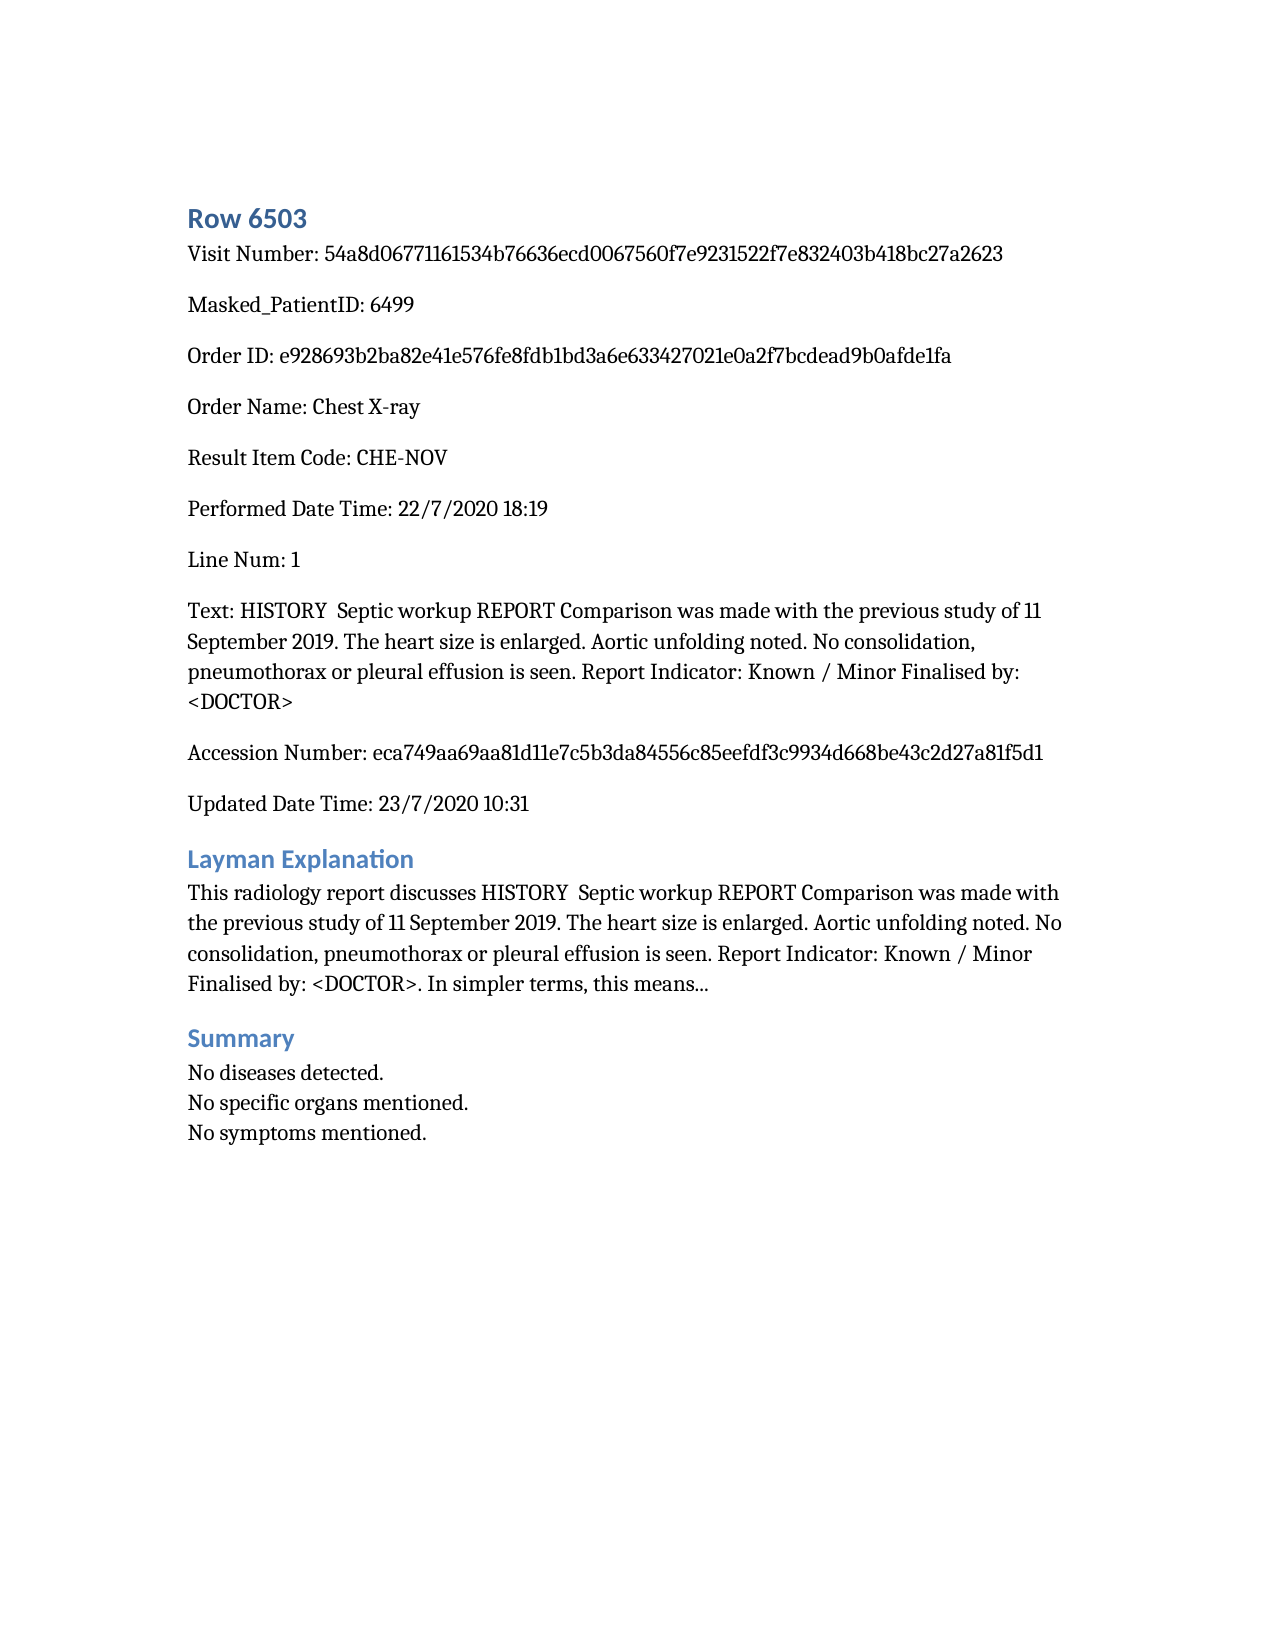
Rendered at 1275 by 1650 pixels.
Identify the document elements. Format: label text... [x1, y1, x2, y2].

text No diseases detected. No specific organs mentioned. No symptoms mentioned. [187, 1059, 1087, 1146]
subtitle Summary [187, 1022, 1087, 1054]
text Accession Number: eca749aa69aa81d11e7c5b3da84556c85eefdf3c9934d668be43c2d27a81f5d1 [187, 740, 1087, 766]
text Order Name: Chest X-ray [187, 394, 1087, 420]
text Visit Number: 54a8d06771161534b76636ecd0067560f7e9231522f7e832403b418bc27a2623 [187, 241, 1087, 267]
text Result Item Code: CHE-NOV [187, 445, 1087, 471]
text Masked_PatientID: 6499 [187, 292, 1087, 318]
text Line Num: 1 [187, 547, 1087, 573]
text This radiology report discusses HISTORY Septic workup REPORT Comparison was made with the previous study of 11 September 2019. The heart size is enlarged. Aortic unfolding noted. No consolidation, pneumothorax or pleural effusion is seen. Report Indicator: Known / Minor Finalised by: <DOCTOR>. In simpler terms, this means... [187, 880, 1087, 997]
subtitle Row 6503 [187, 200, 1087, 236]
text Text: HISTORY Septic workup REPORT Comparison was made with the previous study of 11 September 2019. The heart size is enlarged. Aortic unfolding noted. No consolidation, pneumothorax or pleural effusion is seen. Report Indicator: Known / Minor Finalised by: <DOCTOR> [187, 598, 1087, 715]
subtitle Layman Explanation [187, 842, 1087, 875]
text Performed Date Time: 22/7/2020 18:19 [187, 496, 1087, 522]
text Order ID: e928693b2ba82e41e576fe8fdb1bd3a6e633427021e0a2f7bcdead9b0afde1fa [187, 343, 1087, 369]
text Updated Date Time: 23/7/2020 10:31 [187, 791, 1087, 817]
